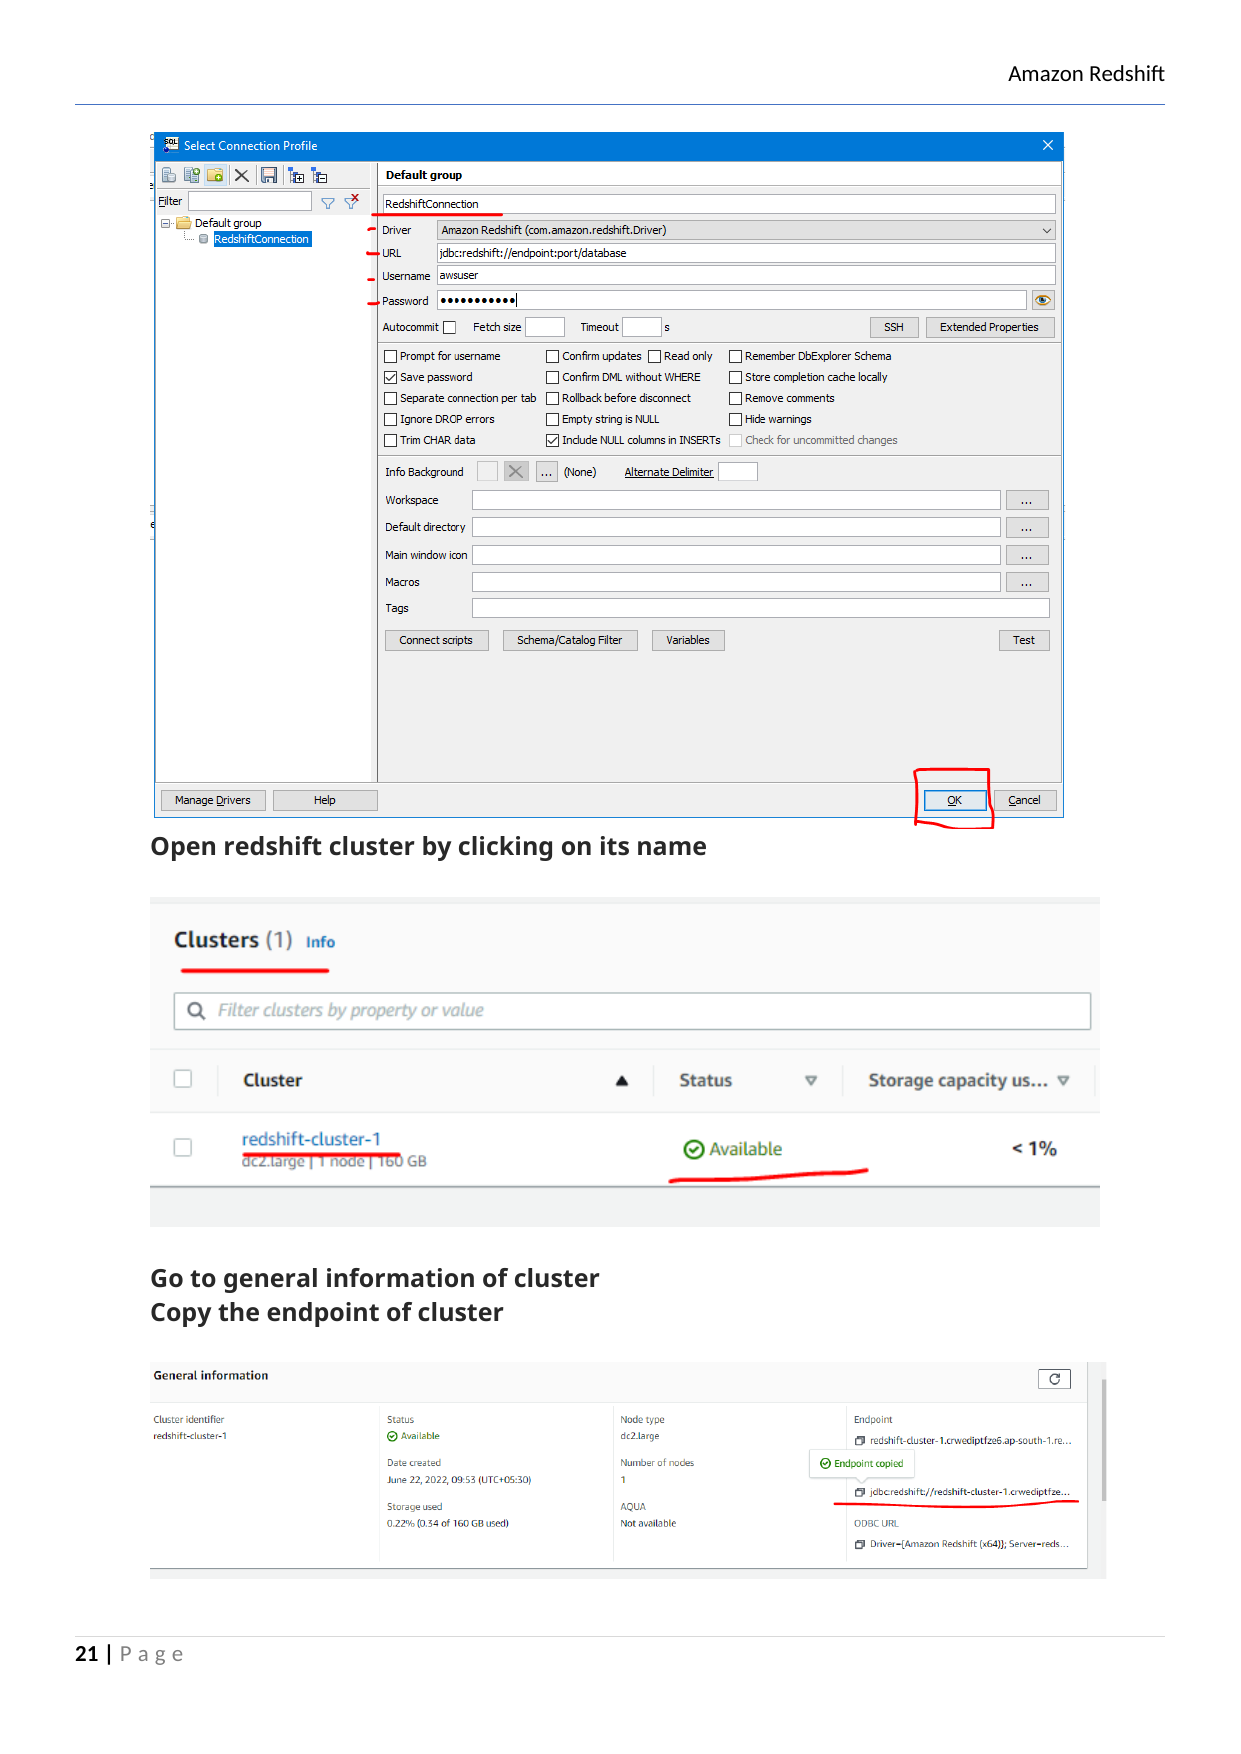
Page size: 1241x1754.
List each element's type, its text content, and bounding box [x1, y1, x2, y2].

text Go to general information of cluster [75, 1261, 1165, 1294]
picture [150, 897, 1100, 1227]
picture [150, 1362, 1107, 1579]
text Open redshift cluster by clicking on its name [75, 829, 1165, 863]
text Copy the endpoint of cluster [75, 1294, 1165, 1329]
picture [150, 132, 1066, 829]
